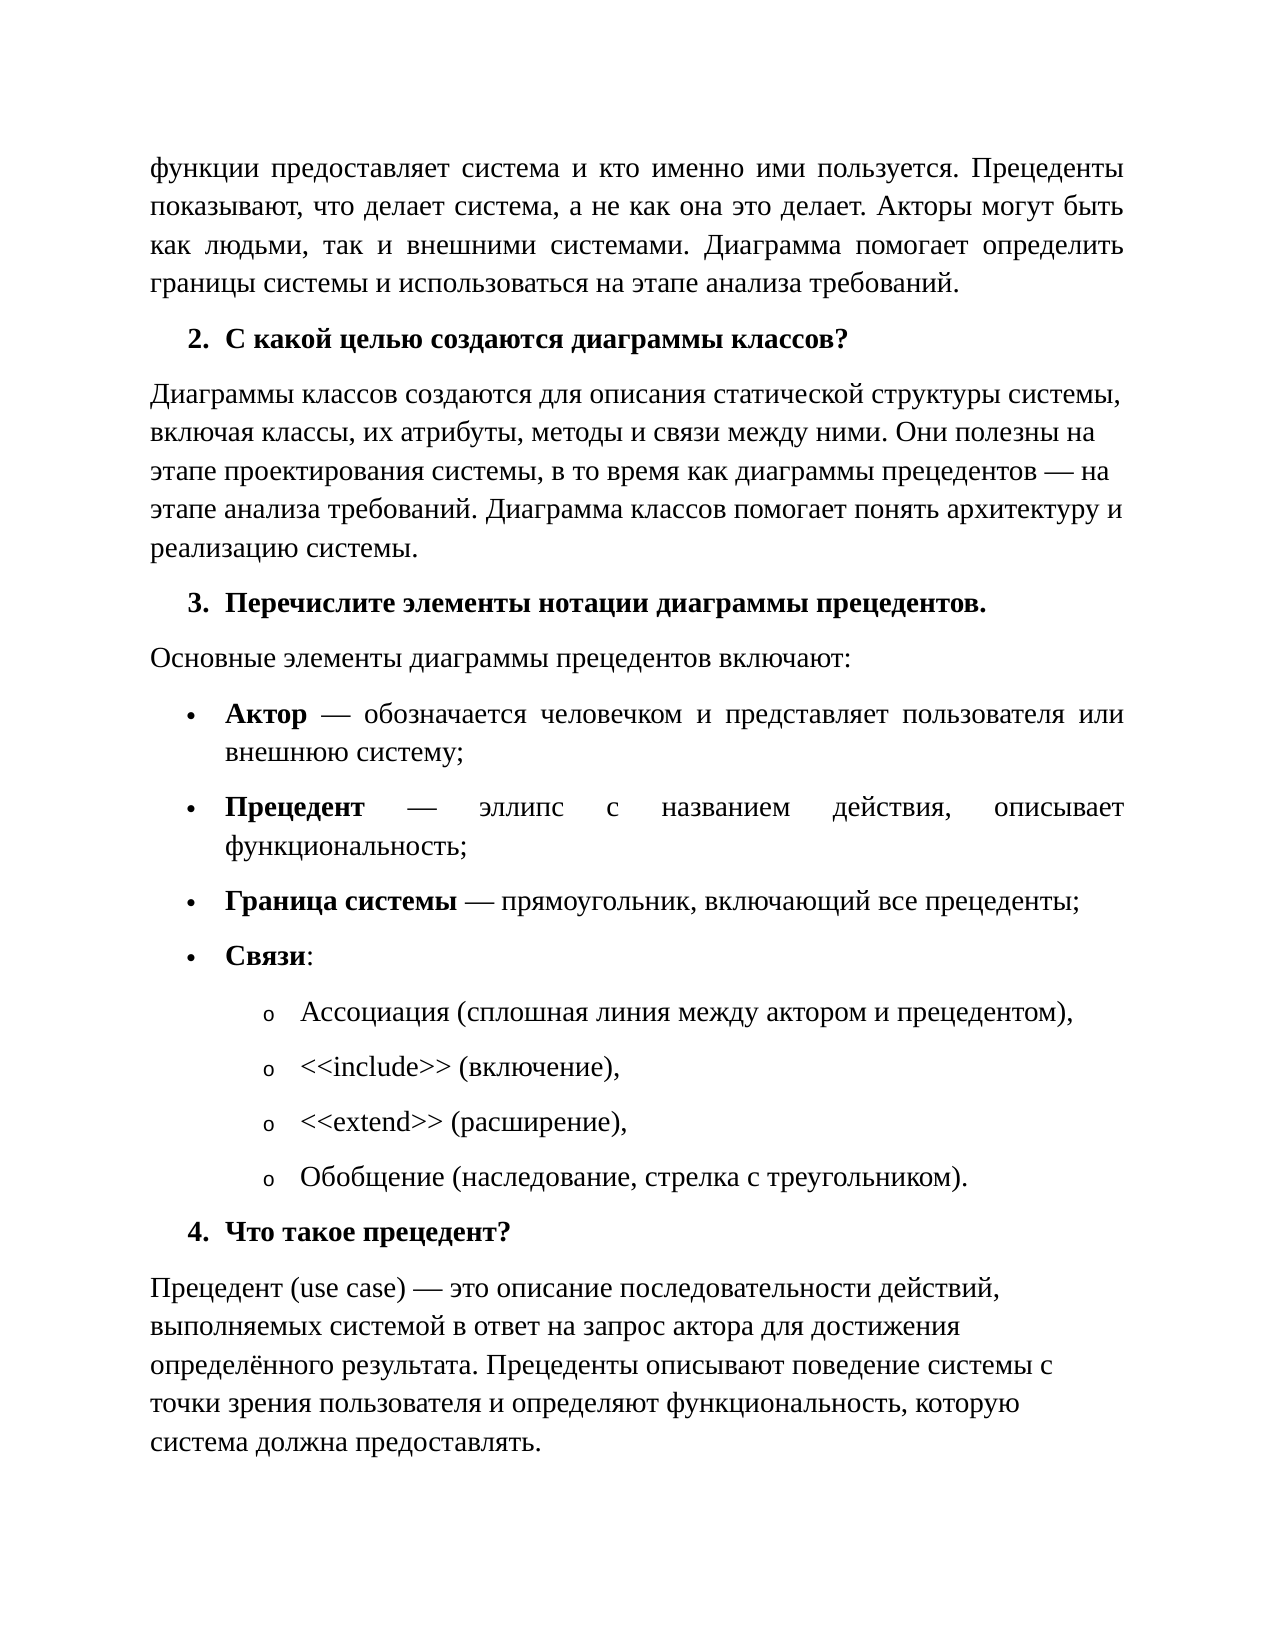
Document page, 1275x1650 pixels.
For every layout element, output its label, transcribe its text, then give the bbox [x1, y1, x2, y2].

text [150, 150, 1125, 299]
list Что такое прецедент? [187, 1214, 1125, 1248]
list Прецедент — эллипс с названием действия, описывает функциональность; [187, 789, 1125, 862]
list Перечислите элементы нотации диаграммы прецедентов. [187, 585, 1125, 619]
list С какой целью создаются диаграммы классов? [187, 321, 1125, 354]
list <<include>> (включение), [262, 1049, 1125, 1082]
list Обобщение (наследование, стрелка с треугольником). [262, 1159, 1125, 1193]
list Граница системы — прямоугольник, включающий все прецеденты; [187, 883, 1125, 917]
text Диаграммы классов создаются для описания статической структуры системы, включая классы, их атрибуты, методы и связи между ними. Они полезны на этапе проектирования системы, в то время как диаграммы прецедентов — на этапе анализа требований. Диаграмма классов помогает понять архитектуру и реализацию системы. [150, 376, 1125, 564]
text Основные элементы диаграммы прецедентов включают: [150, 641, 1125, 674]
list Ассоциация (сплошная линия между актором и прецедентом), [262, 994, 1125, 1027]
list Связи: [187, 938, 1125, 972]
list <<extend>> (расширение), [262, 1104, 1125, 1138]
text Прецедент (use case) — это описание последовательности действий, выполняемых системой в ответ на запрос актора для достижения определённого результата. Прецеденты описывают поведение системы с точки зрения пользователя и определяют функциональность, которую система должна предоставлять. [150, 1270, 1125, 1457]
list Актор — обозначается человечком и представляет пользователя или внешнюю систему; [187, 696, 1125, 768]
